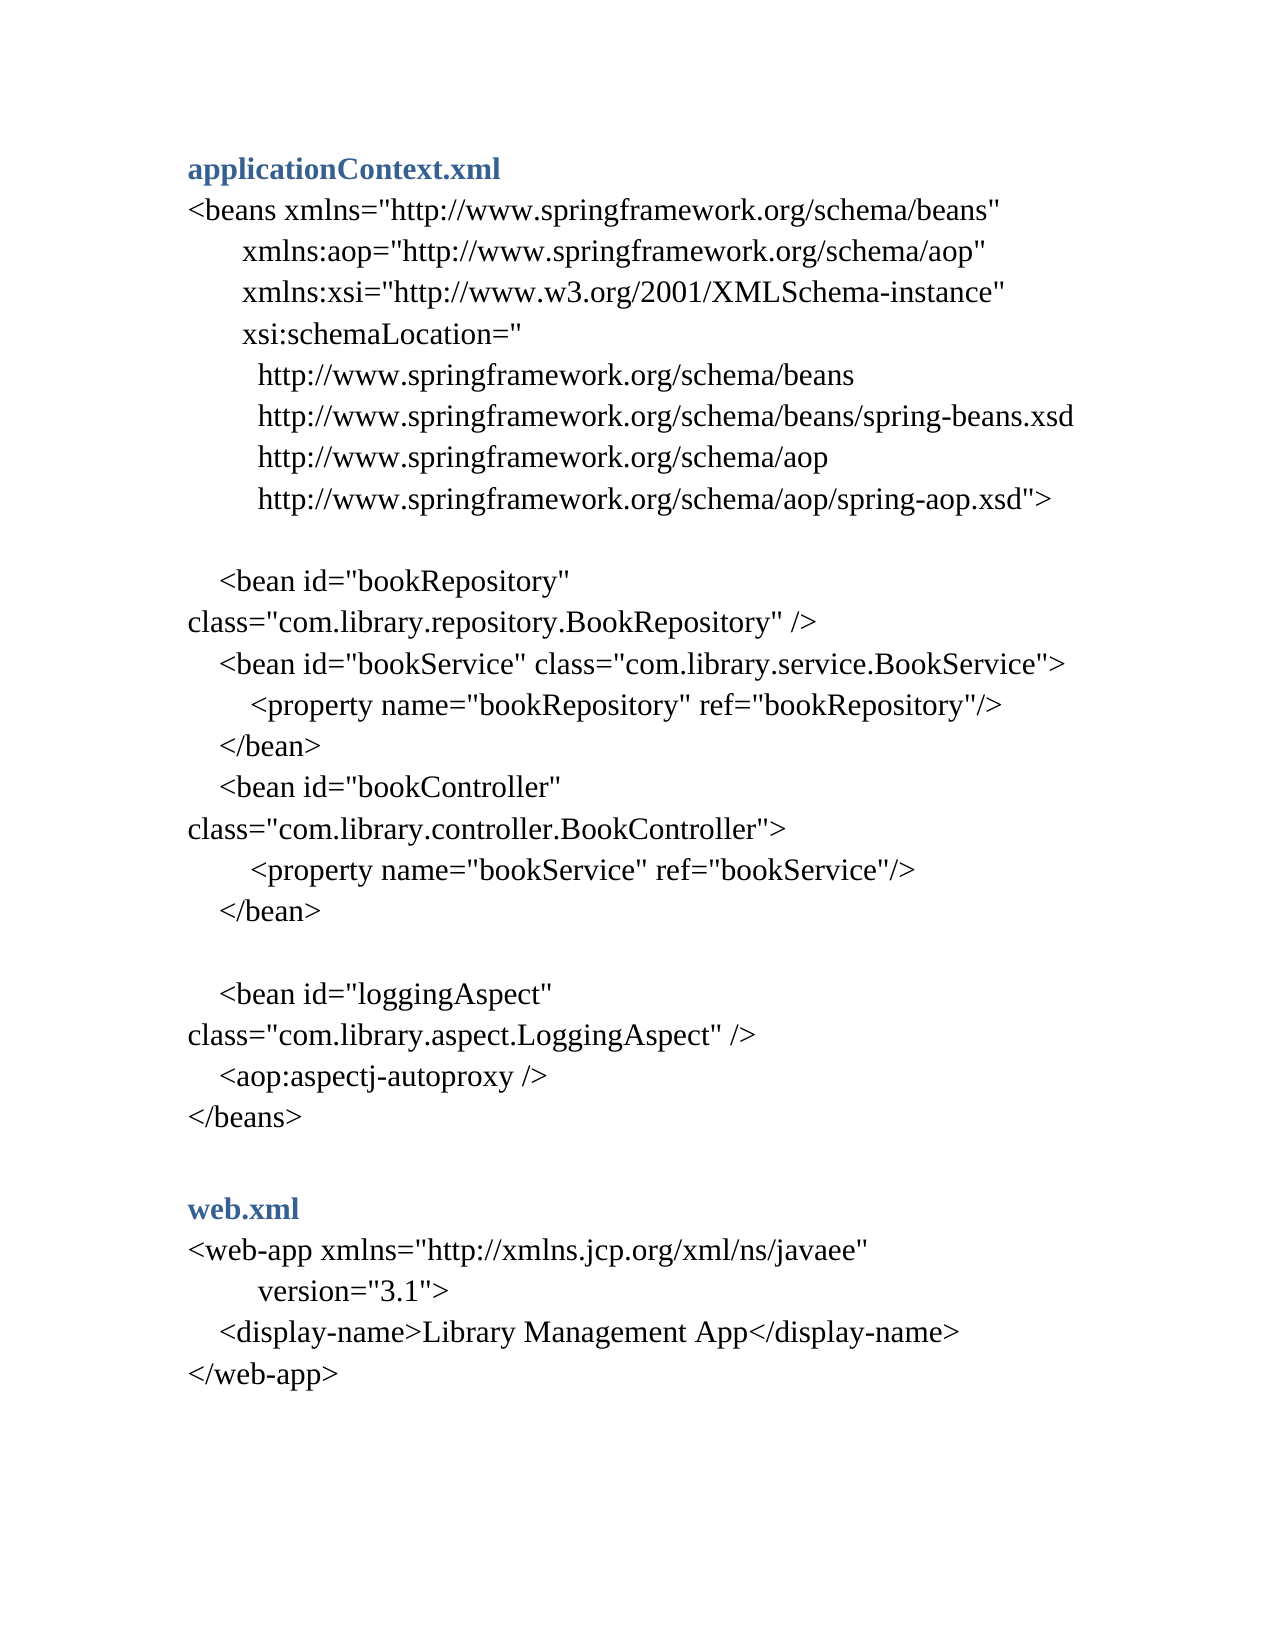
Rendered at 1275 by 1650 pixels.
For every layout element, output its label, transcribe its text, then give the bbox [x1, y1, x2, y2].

text <beans xmlns="http://www.springframework.org/schema/beans" xmlns:aop="http://www.springframework.org/schema/aop" xmlns:xsi="http://www.w3.org/2001/XMLSchema-instance" xsi:schemaLocation=" http://www.springframework.org/schema/beans http://www.springframework.org/schema/beans/spring-beans.xsd http://www.springframework.org/schema/aop http://www.springframework.org/schema/aop/spring-aop.xsd"> <bean id="bookRepository" class="com.library.repository.BookRepository" /> <bean id="bookService" class="com.library.service.BookService"> <property name="bookRepository" ref="bookRepository"/> </bean> <bean id="bookController" class="com.library.controller.BookController"> <property name="bookService" ref="bookService"/> </bean> <bean id="loggingAspect" class="com.library.aspect.LoggingAspect" /> <aop:aspectj-autoproxy /> </beans> [187, 191, 1087, 1135]
subtitle applicationContext.xml [187, 150, 1087, 186]
subtitle web.xml [187, 1190, 1087, 1226]
text <web-app xmlns="http://xmlns.jcp.org/xml/ns/javaee" version="3.1"> <display-name>Library Management App</display-name> </web-app> [187, 1231, 1087, 1391]
